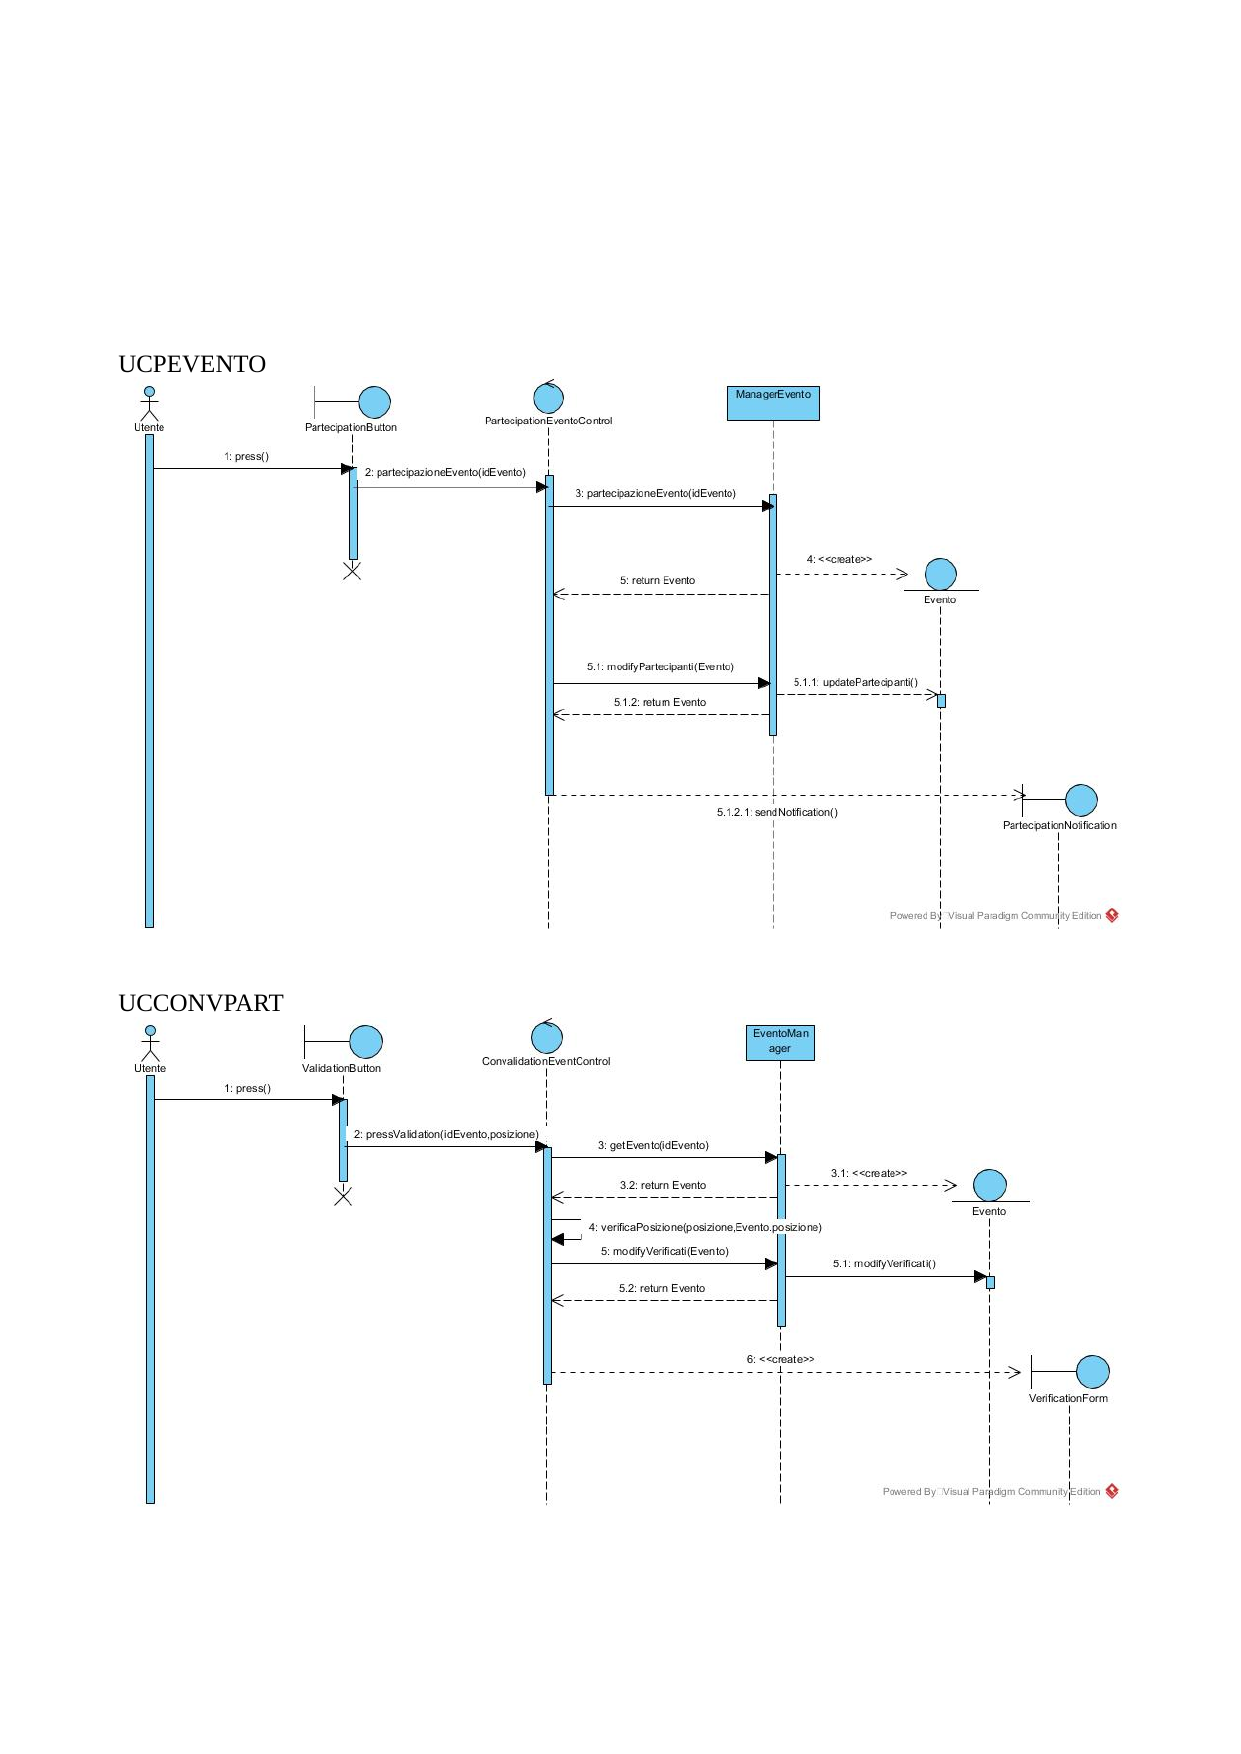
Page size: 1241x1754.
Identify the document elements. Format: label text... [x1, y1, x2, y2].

picture [118, 1017, 1123, 1507]
text UCCONVPART [118, 988, 1122, 1017]
text UCPEVENTO [118, 349, 1122, 377]
picture [118, 377, 1123, 931]
